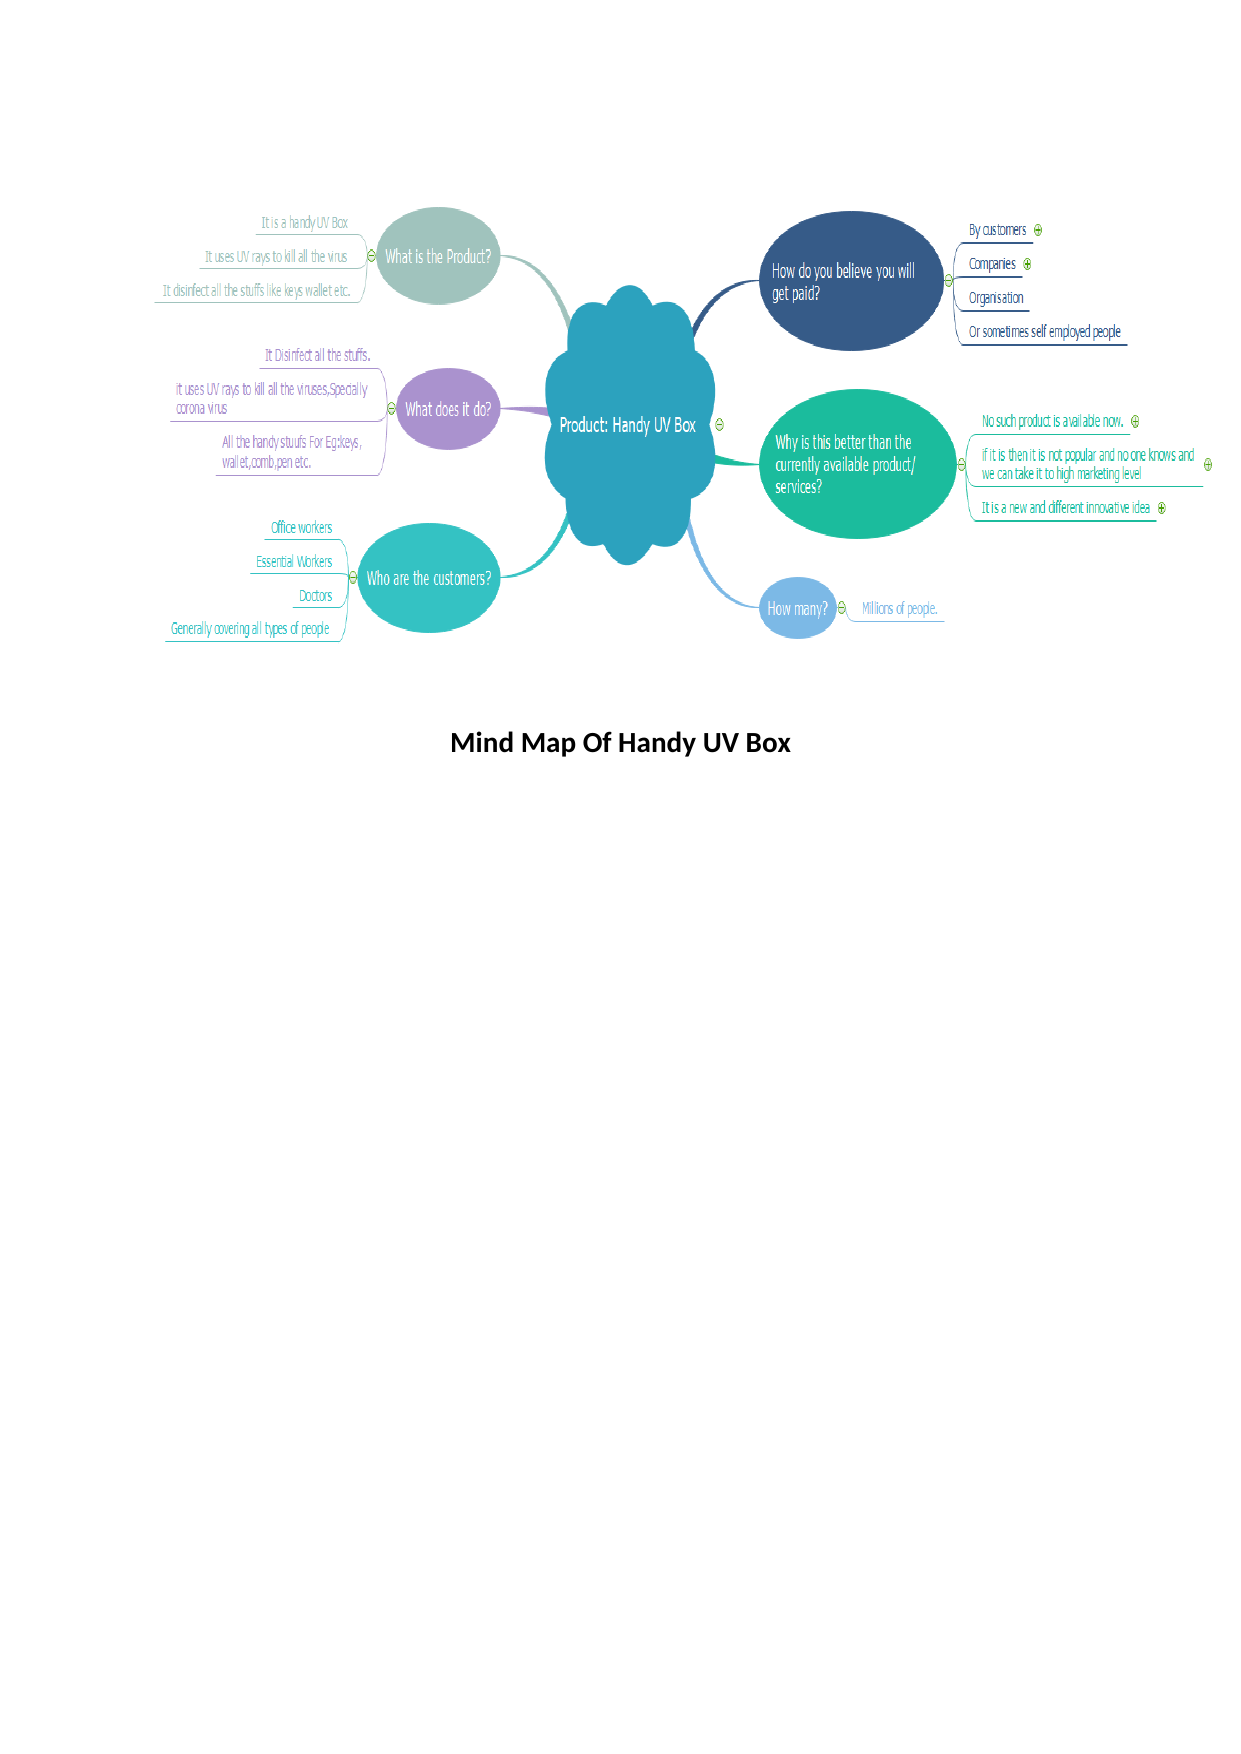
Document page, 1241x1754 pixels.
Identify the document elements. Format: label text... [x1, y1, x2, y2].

text Mind Map Of Handy UV Box [450, 724, 1090, 759]
picture [150, 150, 1216, 705]
